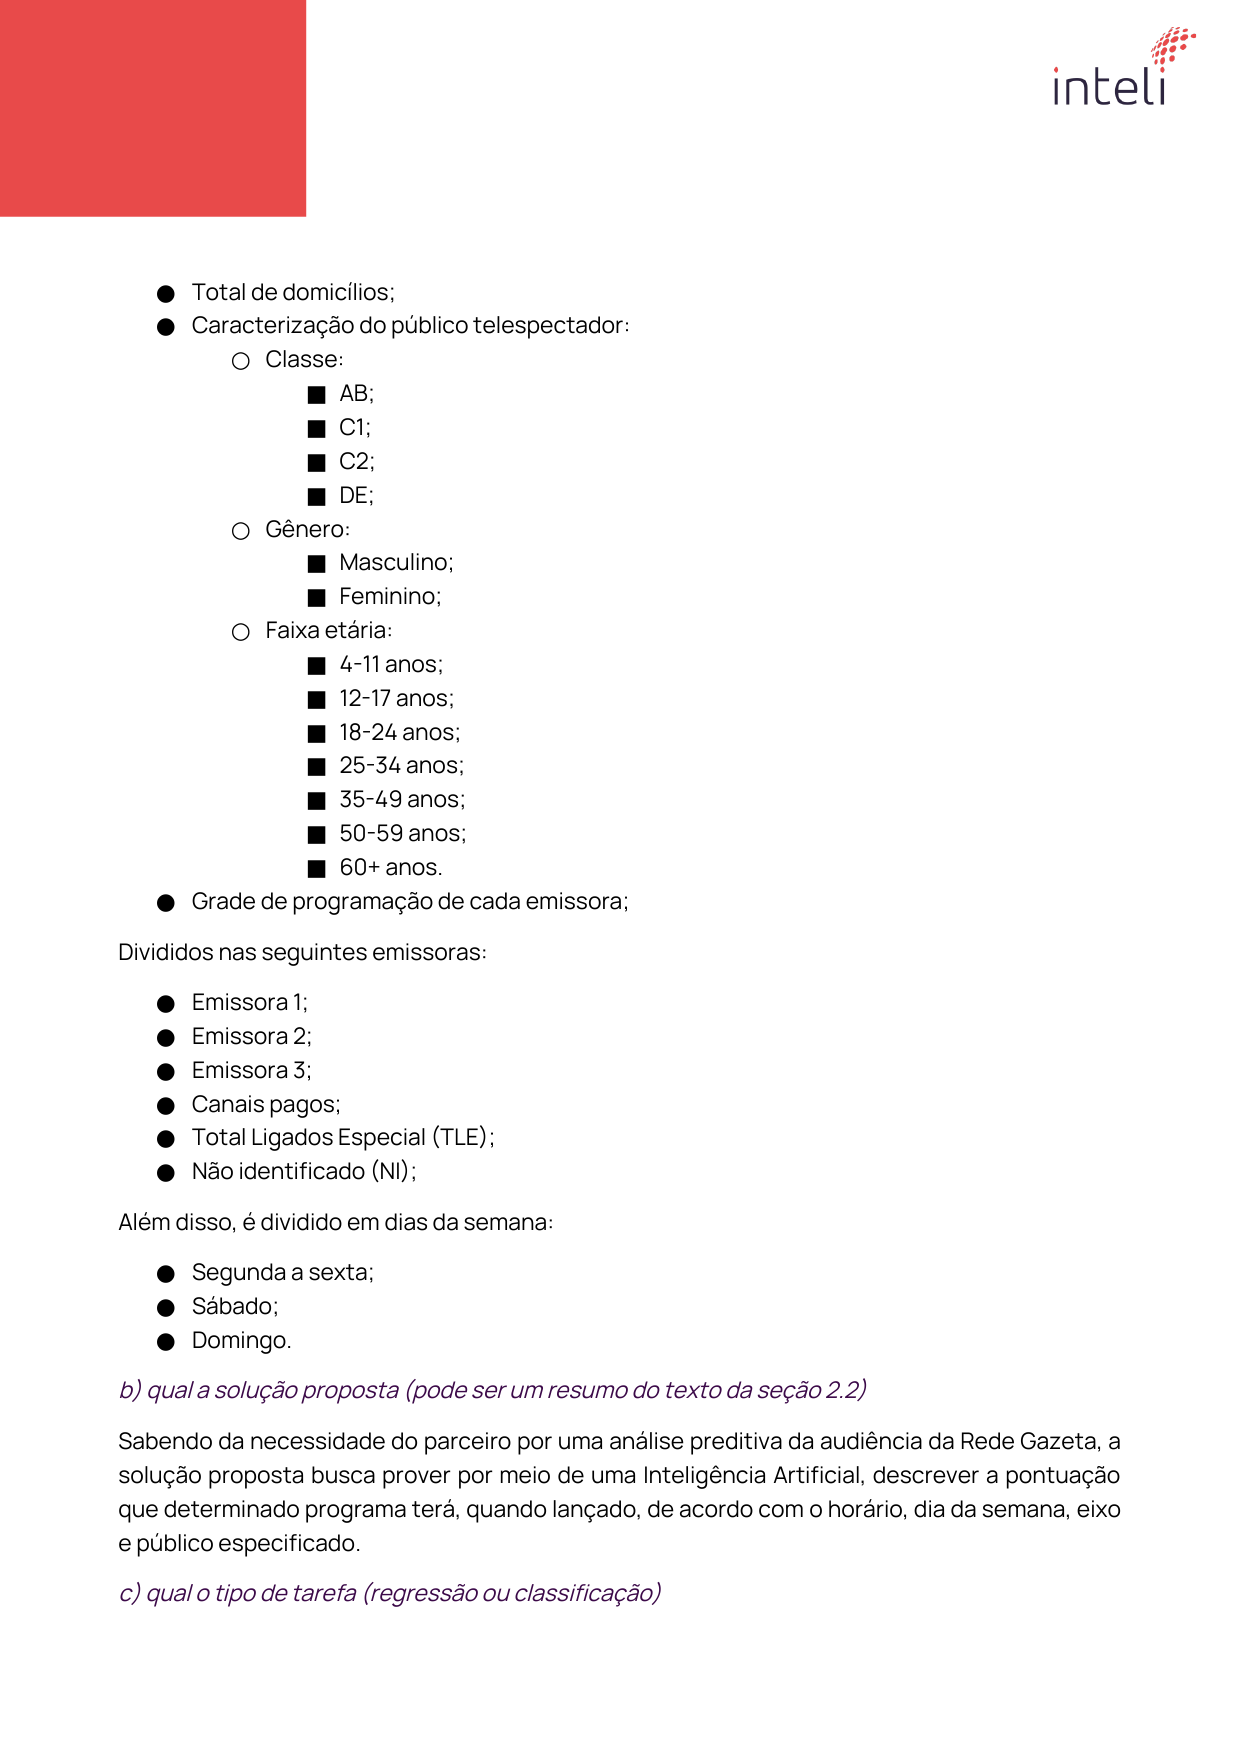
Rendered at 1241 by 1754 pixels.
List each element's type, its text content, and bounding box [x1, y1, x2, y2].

text Divididos nas seguintes emissoras: [118, 935, 1122, 967]
picture [1054, 27, 1197, 105]
list Masculino; [306, 546, 1122, 578]
list 50-59 anos; [306, 817, 1122, 848]
text c) qual o tipo de tarefa (regressão ou classificação) [118, 1577, 1122, 1608]
list 60+ anos. [306, 851, 1122, 882]
list Canais pagos; [156, 1087, 1122, 1119]
list Emissora 3; [156, 1054, 1122, 1085]
list Segunda a sexta; [156, 1256, 1122, 1288]
list Grade de programação de cada emissora; [156, 885, 1122, 916]
list Classe: [231, 343, 1122, 374]
text b) qual a solução proposta (pode ser um resumo do texto da seção 2.2) [118, 1374, 1122, 1406]
list Caracterização do público telespectador: [156, 309, 1122, 341]
list 12-17 anos; [306, 682, 1122, 713]
list DE; [306, 479, 1122, 510]
list Feminino; [306, 580, 1122, 612]
list C1; [306, 411, 1122, 442]
list 25-34 anos; [306, 749, 1122, 781]
list Total Ligados Especial (TLE); [156, 1121, 1122, 1153]
list Total de domicílios; [156, 276, 1122, 307]
list Gênero: [231, 512, 1122, 544]
list Faixa etária: [231, 614, 1122, 645]
list AB; [306, 377, 1122, 408]
text Além disso, é dividido em dias da semana: [118, 1206, 1122, 1237]
list C2; [306, 445, 1122, 476]
list 18-24 anos; [306, 716, 1122, 747]
list Emissora 2; [156, 1020, 1122, 1051]
list Não identificado (NI); [156, 1155, 1122, 1187]
list 35-49 anos; [306, 783, 1122, 815]
list Emissora 1; [156, 986, 1122, 1017]
list 4-11 anos; [306, 648, 1122, 679]
text Sabendo da necessidade do parceiro por uma análise preditiva da audiência da Rede Gazeta, a solução proposta busca prover por meio de uma Inteligência Artificial, descrever a pontuação que determinado programa terá, quando lançado, de acordo com o horário, dia da semana, eixo e público especificado. [118, 1425, 1122, 1558]
list Sábado; [156, 1290, 1122, 1321]
list Domingo. [156, 1324, 1122, 1355]
picture [0, 0, 307, 217]
